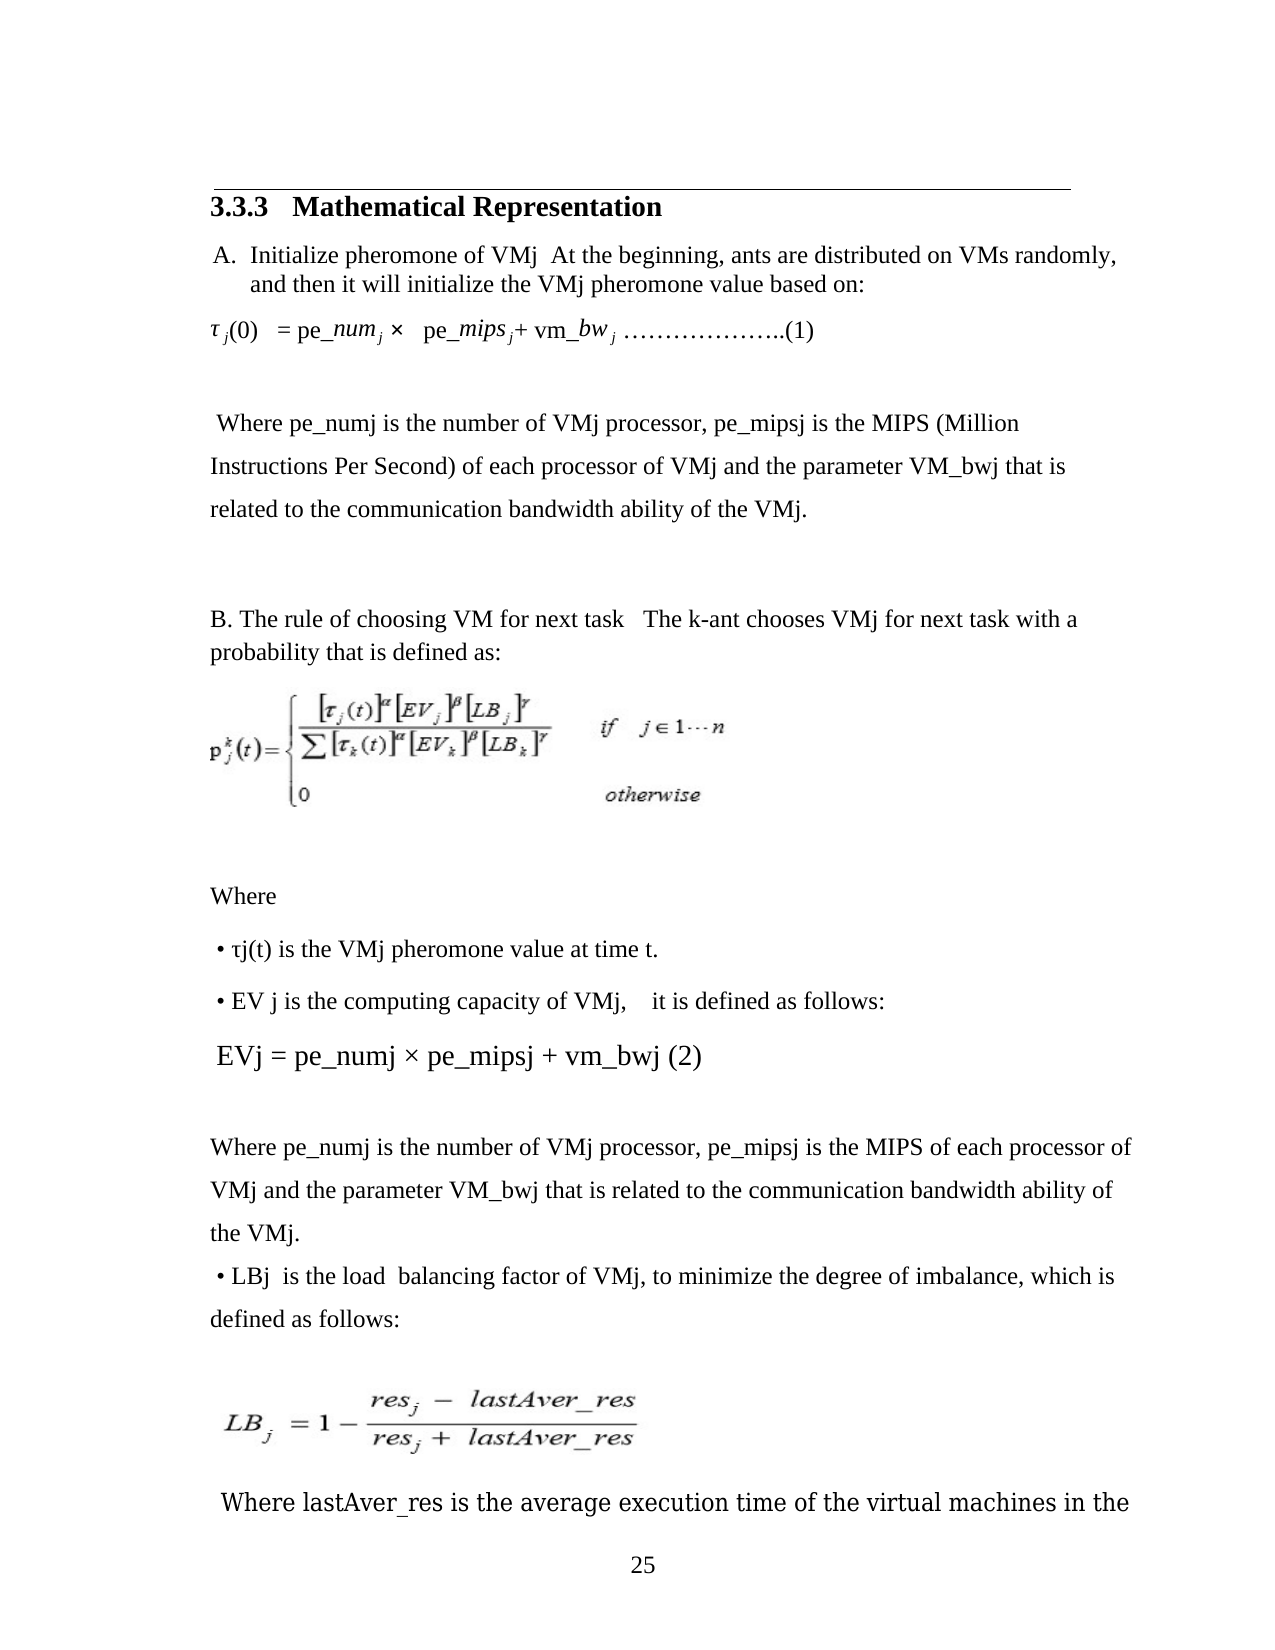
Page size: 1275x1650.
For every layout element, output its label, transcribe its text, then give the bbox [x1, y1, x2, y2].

subtitle Where [210, 881, 1137, 912]
subtitle B. The rule of choosing VM for next task The k-ant chooses VMj for next task with a probability that is defined as: [210, 604, 1137, 666]
picture [210, 687, 733, 811]
subtitle Where pe_numj is the number of VMj processor, pe_mipsj is the MIPS (Million Instructions Per Second) of each processor of VMj and the parameter VM_bwj that is related to the communication bandwidth ability of the VMj. [210, 408, 1137, 523]
subtitle • τj(t) is the VMj pheromone value at time t. [210, 934, 1137, 965]
subtitle EVj = pe_numj × pe_mipsj + vm_bwj (2) [210, 1038, 1137, 1072]
text Where pe_numj is the number of VMj processor, pe_mipsj is the MIPS of each processor of VMj and the parameter VM_bwj that is related to the communication bandwidth ability of the VMj. [210, 1132, 1137, 1247]
text • LBj is the load balancing factor of VMj, to minimize the degree of imbalance, which is defined as follows: [210, 1261, 1137, 1333]
subtitle (0) = pe_ × pe_+ vm_ ………………..(1) [142, 314, 1137, 346]
subtitle Mathematical Representation [210, 189, 1137, 223]
picture [210, 1380, 665, 1456]
subtitle Initialize pheromone of VMj At the beginning, ants are distributed on VMs randomly, and then it will initialize the VMj pheromone value based on: [212, 240, 1137, 297]
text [214, 1488, 1137, 1517]
subtitle • EV j is the computing capacity of VMj, it is defined as follows: [210, 986, 1137, 1017]
